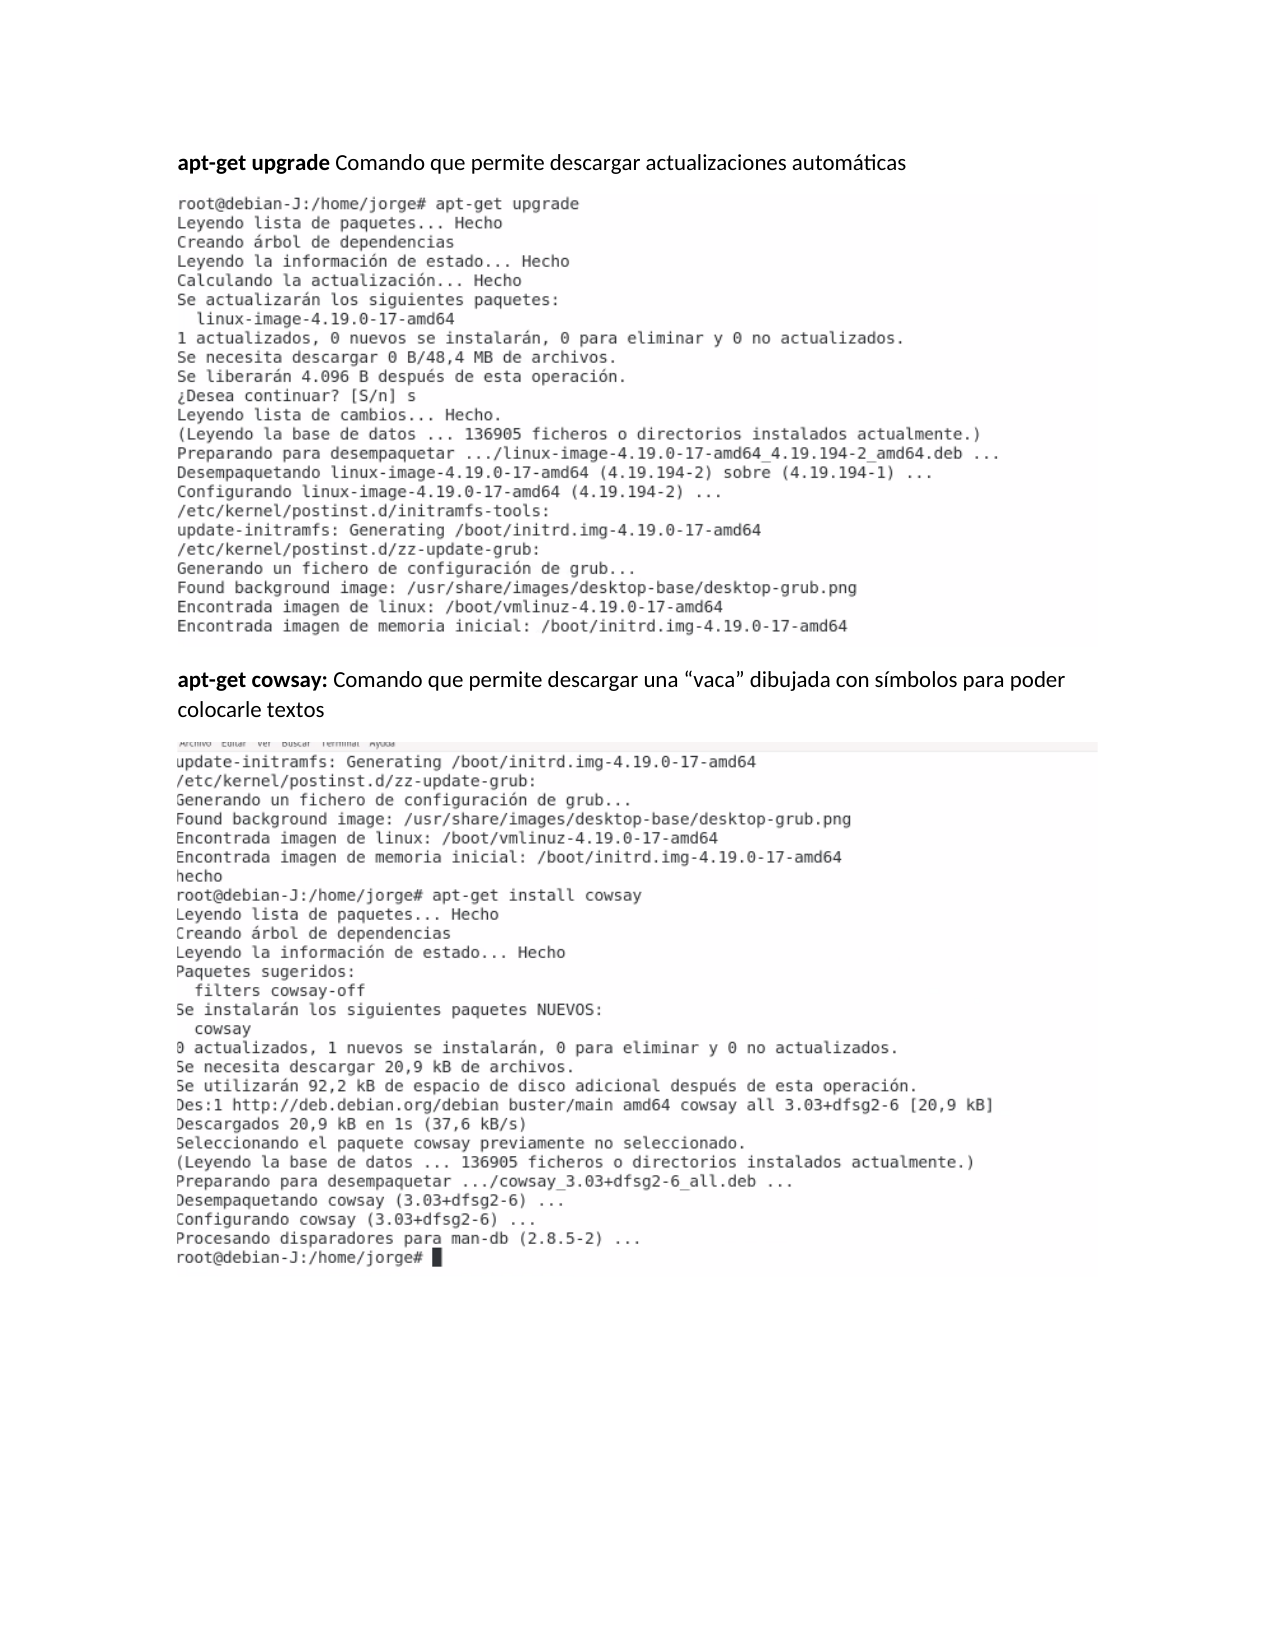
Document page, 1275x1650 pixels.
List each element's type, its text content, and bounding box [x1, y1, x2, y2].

picture [177, 742, 1098, 1277]
text apt-get upgrade Comando que permite descargar actualizaciones automáticas [177, 148, 1098, 176]
picture [177, 194, 1098, 647]
text apt-get cowsay: Comando que permite descargar una “vaca” dibujada con símbolos para poder colocarle textos [177, 665, 1098, 723]
